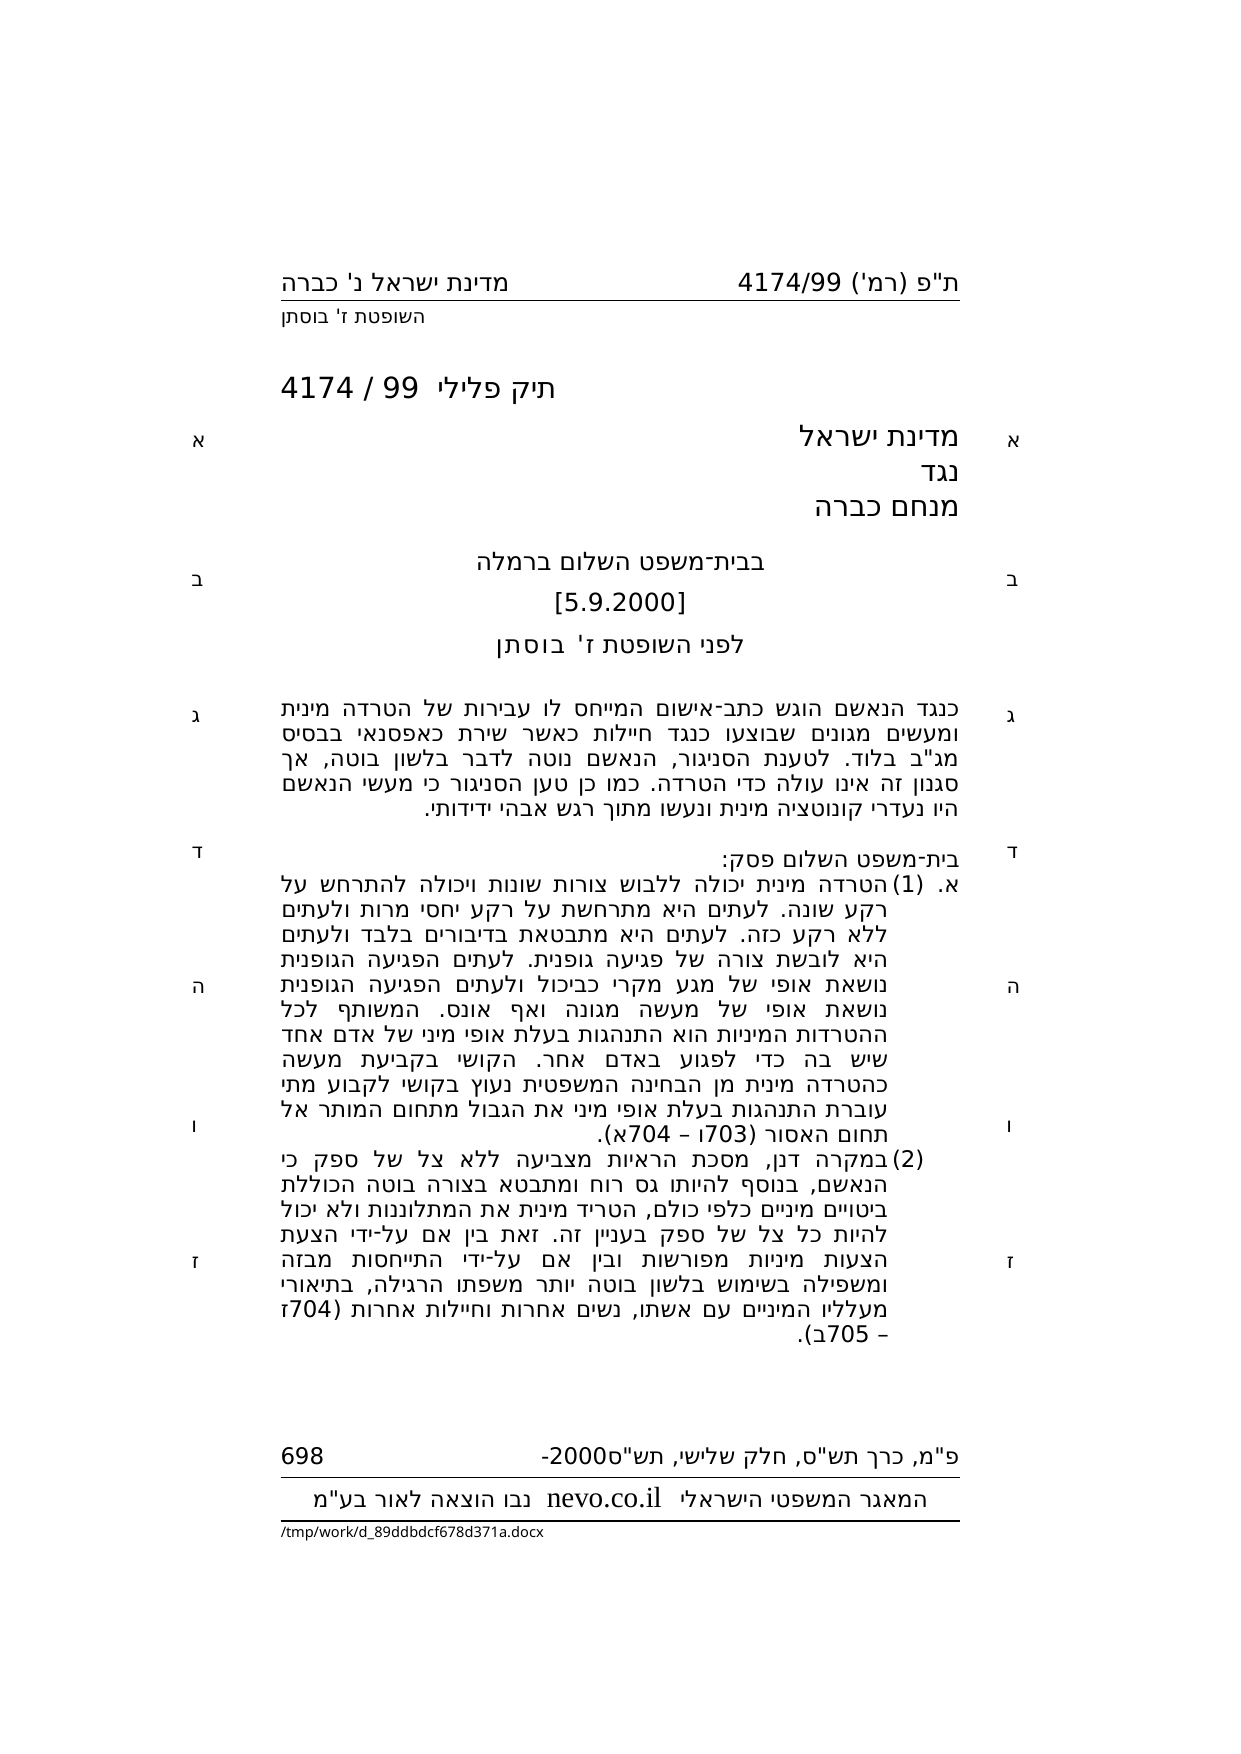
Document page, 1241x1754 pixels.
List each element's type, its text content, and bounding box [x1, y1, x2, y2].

text כנגד הנאשם הוגש כתב-אישום המייחס לו עבירות של הטרדה מינית ומעשים מגונים שבוצעו כנגד חיילות כאשר שירת כאפסנאי בבסיס מג"ב בלוד. לטענת הסניגור, הנאשם נוטה לדבר בלשון בוטה, אך סגנון זה אינו עולה כדי הטרדה. כמו כן טען הסניגור כי מעשי הנאשם היו נעדרי קונוטציה מינית ונעשו מתוך רגש אבהי ידידותי. [281, 697, 960, 822]
text א. (1) הטרדה מינית יכולה ללבוש צורות שונות ויכולה להתרחש על רקע שונה. לעתים היא מתרחשת על רקע יחסי מרות ולעתים ללא רקע כזה. לעתים היא מתבטאת בדיבורים בלבד ולעתים היא לובשת צורה של פגיעה גופנית. לעתים הפגיעה הגופנית נושאת אופי של מגע מקרי כביכול ולעתים הפגיעה הגופנית נושאת אופי של מעשה מגונה ואף אונס. המשותף לכל ההטרדות המיניות הוא התנהגות בעלת אופי מיני של אדם אחד שיש בה כדי לפגוע באדם אחר. הקושי בקביעת מעשה כהטרדה מינית מן הבחינה המשפטית נעוץ בקושי לקבוע מתי עוברת התנהגות בעלת אופי מיני את הגבול מתחום המותר אל תחום האסור (703ו – 704א). [281, 873, 960, 1148]
text בית-משפט השלום פסק: [281, 847, 960, 873]
text [5.9.2000] [281, 588, 960, 618]
text (2) במקרה דנן, מסכת הראיות מצביעה ללא צל של ספק כי הנאשם, בנוסף להיותו גס רוח ומתבטא בצורה בוטה הכוללת ביטויים מיניים כלפי כולם, הטריד מינית את המתלוננות ולא יכול להיות כל צל של ספק בעניין זה. זאת בין אם על-ידי הצעת הצעות מיניות מפורשות ובין אם על-ידי התייחסות מבזה ומשפילה בשימוש בלשון בוטה יותר משפתו הרגילה, בתיאורי מעלליו המיניים עם אשתו, נשים אחרות וחיילות אחרות (704ז – 705ב).נ [281, 1148, 960, 1348]
text בבית-משפט השלום ברמלה [281, 547, 960, 576]
text מדינת ישראל [281, 426, 960, 451]
text תיק פלילי 99 / 4174 [281, 375, 960, 404]
text נגד [281, 461, 960, 486]
text לפני השופטת ז' בוסתן [281, 630, 960, 659]
text מנחם כברה [281, 497, 960, 522]
